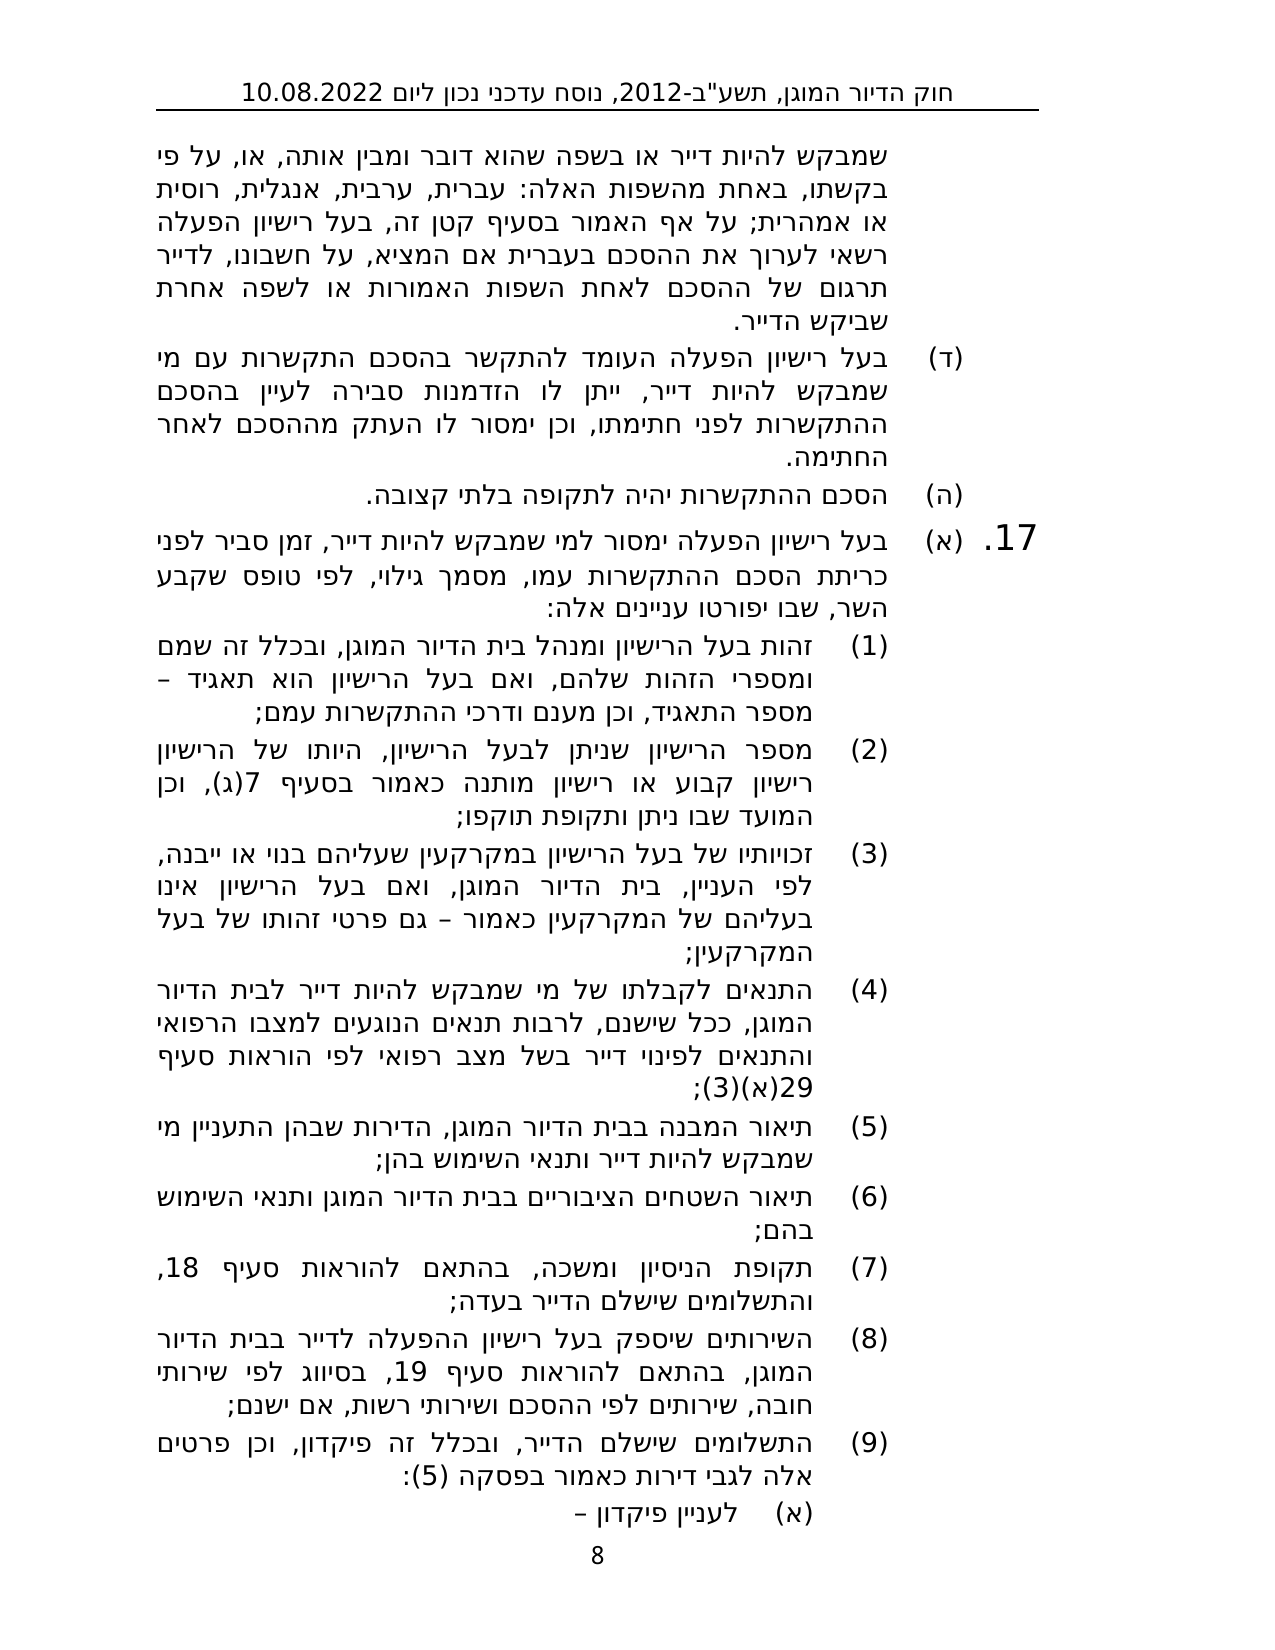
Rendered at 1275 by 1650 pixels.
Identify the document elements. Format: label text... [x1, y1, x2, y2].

text (ג) הסכם התקשרות יהיה ערוך, ככל האפשר, בשפתו של מי שמבקש להיות דייר או בשפה שהוא דובר ומבין אותה, או, על פי בקשתו, באחת מהשפות האלה: עברית, ערבית, אנגלית, רוסית או אמהרית; על אף האמור בסעיף קטן זה, בעל רישיון הפעלה רשאי לערוך את ההסכם בעברית אם המציא, על חשבונו, לדייר תרגום של ההסכם לאחת השפות האמורות או לשפה אחרת שביקש הדייר. [156, 218, 964, 446]
text (1) זהות בעל הרישיון ומנהל בית הדיור המוגן, ובכלל זה שמם ומספרי הזהות שלהם, ואם בעל הרישיון הוא תאגיד – מספר התאגיד, וכן מענם ודרכי ההתקשרות עמם; [156, 740, 889, 837]
text (ד) בעל רישיון הפעלה העומד להתקשר בהסכם התקשרות עם מי שמבקש להיות דייר, ייתן לו הזדמנות סבירה לעיין בהסכם ההתקשרות לפני חתימתו, וכן ימסור לו העתק מההסכם לאחר החתימה. [156, 452, 964, 582]
text (7) תקופת הניסיון ומשכה, בהתאם להוראות סעיף 18, והתשלומים שישלם הדייר בעדה; [156, 1362, 889, 1427]
text (8) השירותים שיספק בעל רישיון ההפעלה לדייר בבית הדיור המוגן, בהתאם להוראות סעיף 19, בסיווג לפי שירותי חובה, שירותים לפי ההסכם ושירותי רשות, אם ישנם; [156, 1433, 889, 1530]
text (6) תיאור השטחים הציבוריים בבית הדיור המוגן ותנאי השימוש בהם; [156, 1291, 889, 1356]
text (2) מספר הרישיון שניתן לבעל הרישיון, היותו של הרישיון רישיון קבוע או רישיון מותנה כאמור בסעיף 7(ג), וכן המועד שבו ניתן ותקופת תוקפו; [156, 844, 889, 941]
text (5) תיאור המבנה בבית הדיור המוגן, הדירות שבהן התעניין מי שמבקש להיות דייר ותנאי השימוש בהן; [156, 1221, 889, 1285]
text (4) התנאים לקבלתו של מי שמבקש להיות דייר לבית הדיור המוגן, ככל שישנם, לרבות תנאים הנוגעים למצבו הרפואי והתנאים לפינוי דייר בשל מצב רפואי לפי הוראות סעיף 29(א)(3); [156, 1084, 889, 1214]
text (ה) הסכם ההתקשרות יהיה לתקופה בלתי קצובה. [156, 589, 964, 621]
text (3) זכויותיו של בעל הרישיון במקרקעין שעליהם בנוי או ייבנה, לפי העניין, בית הדיור המוגן, ואם בעל הרישיון אינו בעליהם של המקרקעין כאמור – גם פרטי זהותו של בעל המקרקעין; [156, 948, 889, 1078]
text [156, 147, 964, 211]
text 17. (א) בעל רישיון הפעלה ימסור למי שמבקש להיות דייר, זמן סביר לפני כריתת הסכם ההתקשרות עמו, מסמך גילוי, לפי טופס שקבע השר, שבו יפורטו עניינים אלה: [156, 627, 1039, 734]
